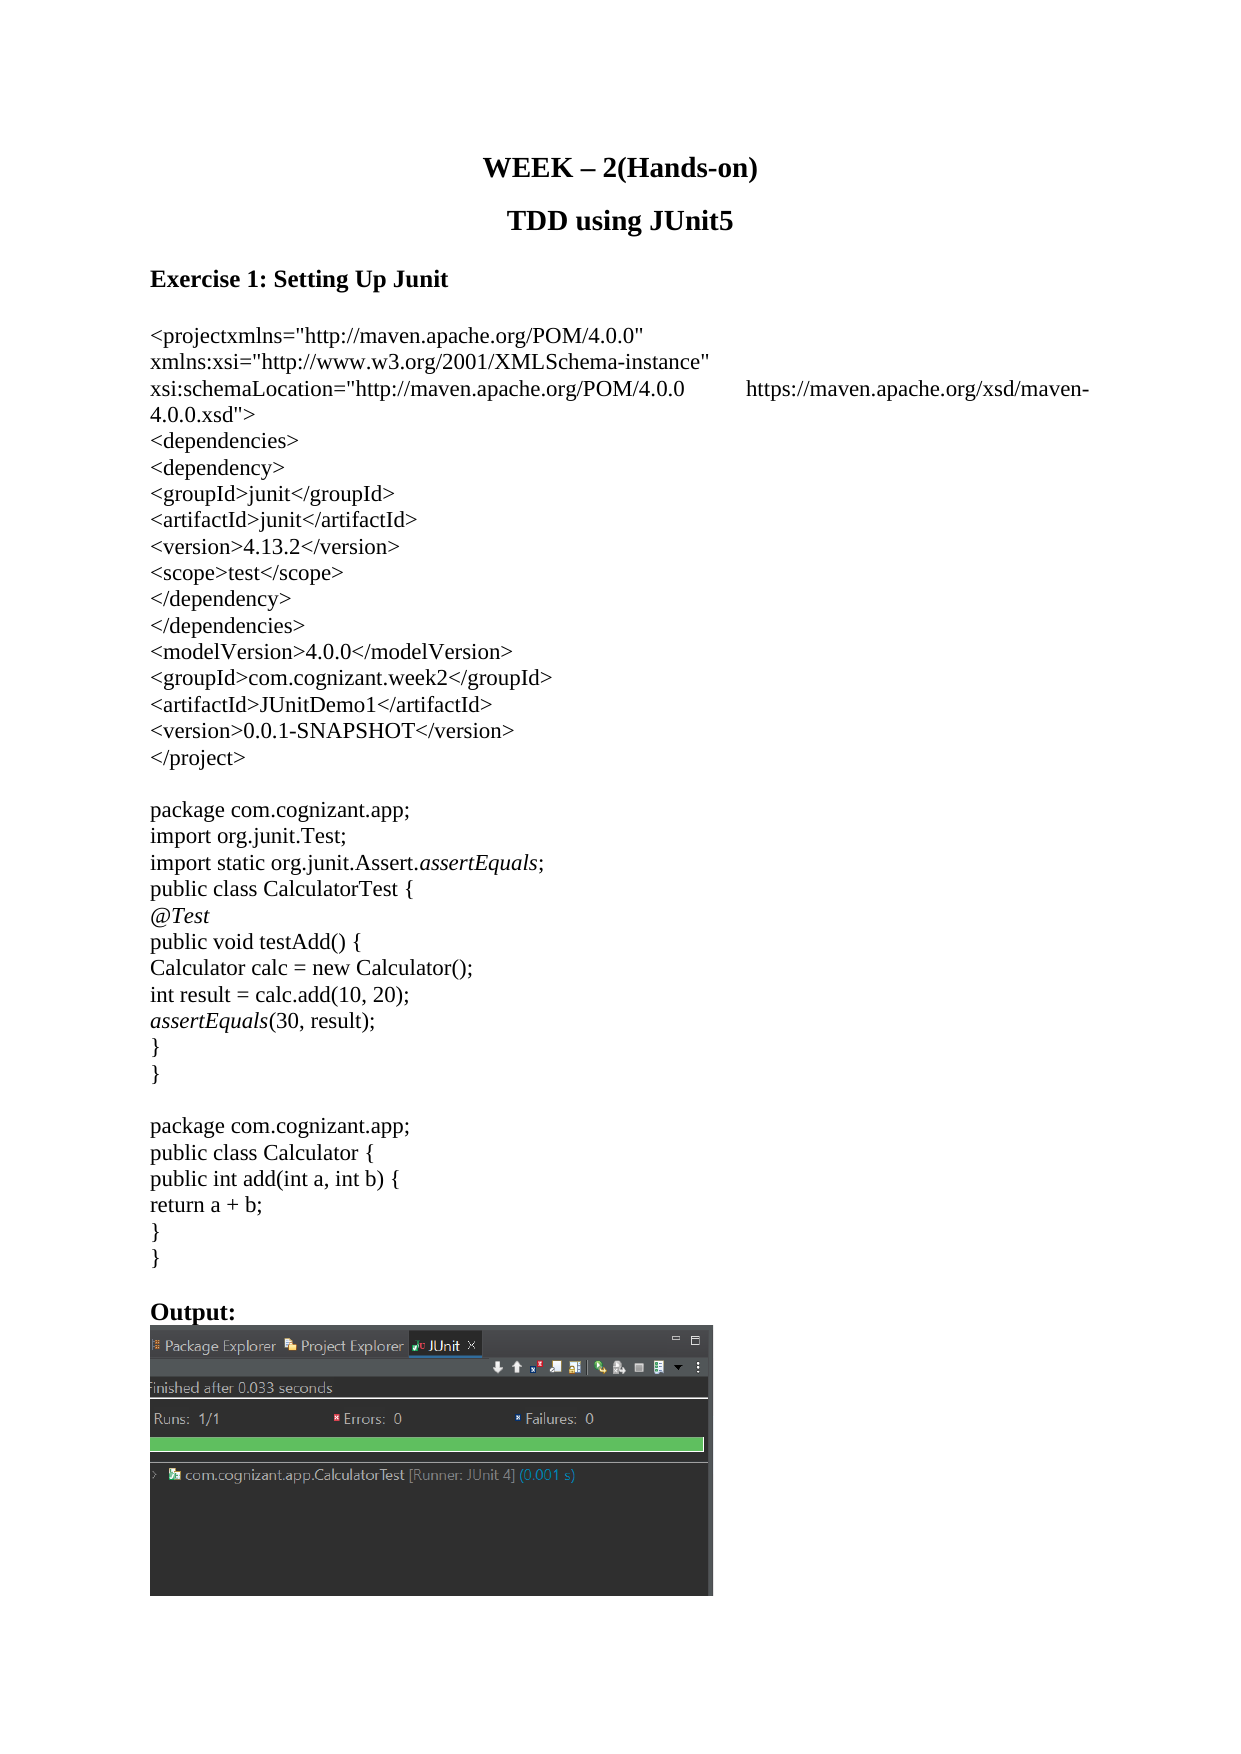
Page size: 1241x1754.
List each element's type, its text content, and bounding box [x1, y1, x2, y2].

text <version>4.13.2</version> [150, 533, 1090, 559]
text } [150, 1033, 1090, 1060]
text public void testAdd() { [150, 928, 1090, 954]
text public class Calculator { [150, 1139, 1090, 1165]
text @Test [150, 902, 1090, 928]
text <groupId>junit</groupId> [150, 480, 1090, 506]
text <groupId>com.cognizant.week2</groupId> [150, 664, 1090, 691]
text TDD using JUnit5 [150, 203, 1090, 236]
text assertEquals(30, result); [150, 1007, 1090, 1033]
text public class CalculatorTest { [150, 875, 1090, 902]
text <scope>test</scope> [150, 559, 1090, 585]
text </dependencies> [150, 612, 1090, 638]
text <modelVersion>4.0.0</modelVersion> [150, 638, 1090, 664]
text <artifactId>junit</artifactId> [150, 506, 1090, 533]
text return a + b; [150, 1192, 1090, 1218]
text <dependencies> [150, 427, 1090, 454]
text public int add(int a, int b) { [150, 1165, 1090, 1192]
text } [150, 1218, 1090, 1244]
text package com.cognizant.app; [150, 796, 1090, 823]
text WEEK – 2(Hands-on) [150, 150, 1090, 183]
text <version>0.0.1-SNAPSHOT</version> [150, 717, 1090, 743]
text Exercise 1: Setting Up Junit [150, 264, 1090, 293]
text Calculator calc = new Calculator(); [150, 954, 1090, 981]
text </project> [150, 743, 1090, 770]
text Output: [150, 1297, 1090, 1326]
text <artifactId>JUnitDemo1</artifactId> [150, 691, 1090, 717]
text } [150, 1244, 1090, 1271]
text } [150, 1060, 1090, 1086]
text <dependency> [150, 454, 1090, 480]
text <projectxmlns="http://maven.apache.org/POM/4.0.0" xmlns:xsi="http://www.w3.org/2001/XMLSchema-instance" xsi:schemaLocation="http://maven.apache.org/POM/4.0.0 https://maven.apache.org/xsd/maven-4.0.0.xsd"> [150, 322, 1090, 427]
text int result = calc.add(10, 20); [150, 981, 1090, 1007]
text import org.junit.Test; [150, 823, 1090, 849]
picture [150, 1325, 714, 1596]
text import static org.junit.Assert.assertEquals; [150, 849, 1090, 875]
text package com.cognizant.app; [150, 1112, 1090, 1139]
text </dependency> [150, 585, 1090, 612]
